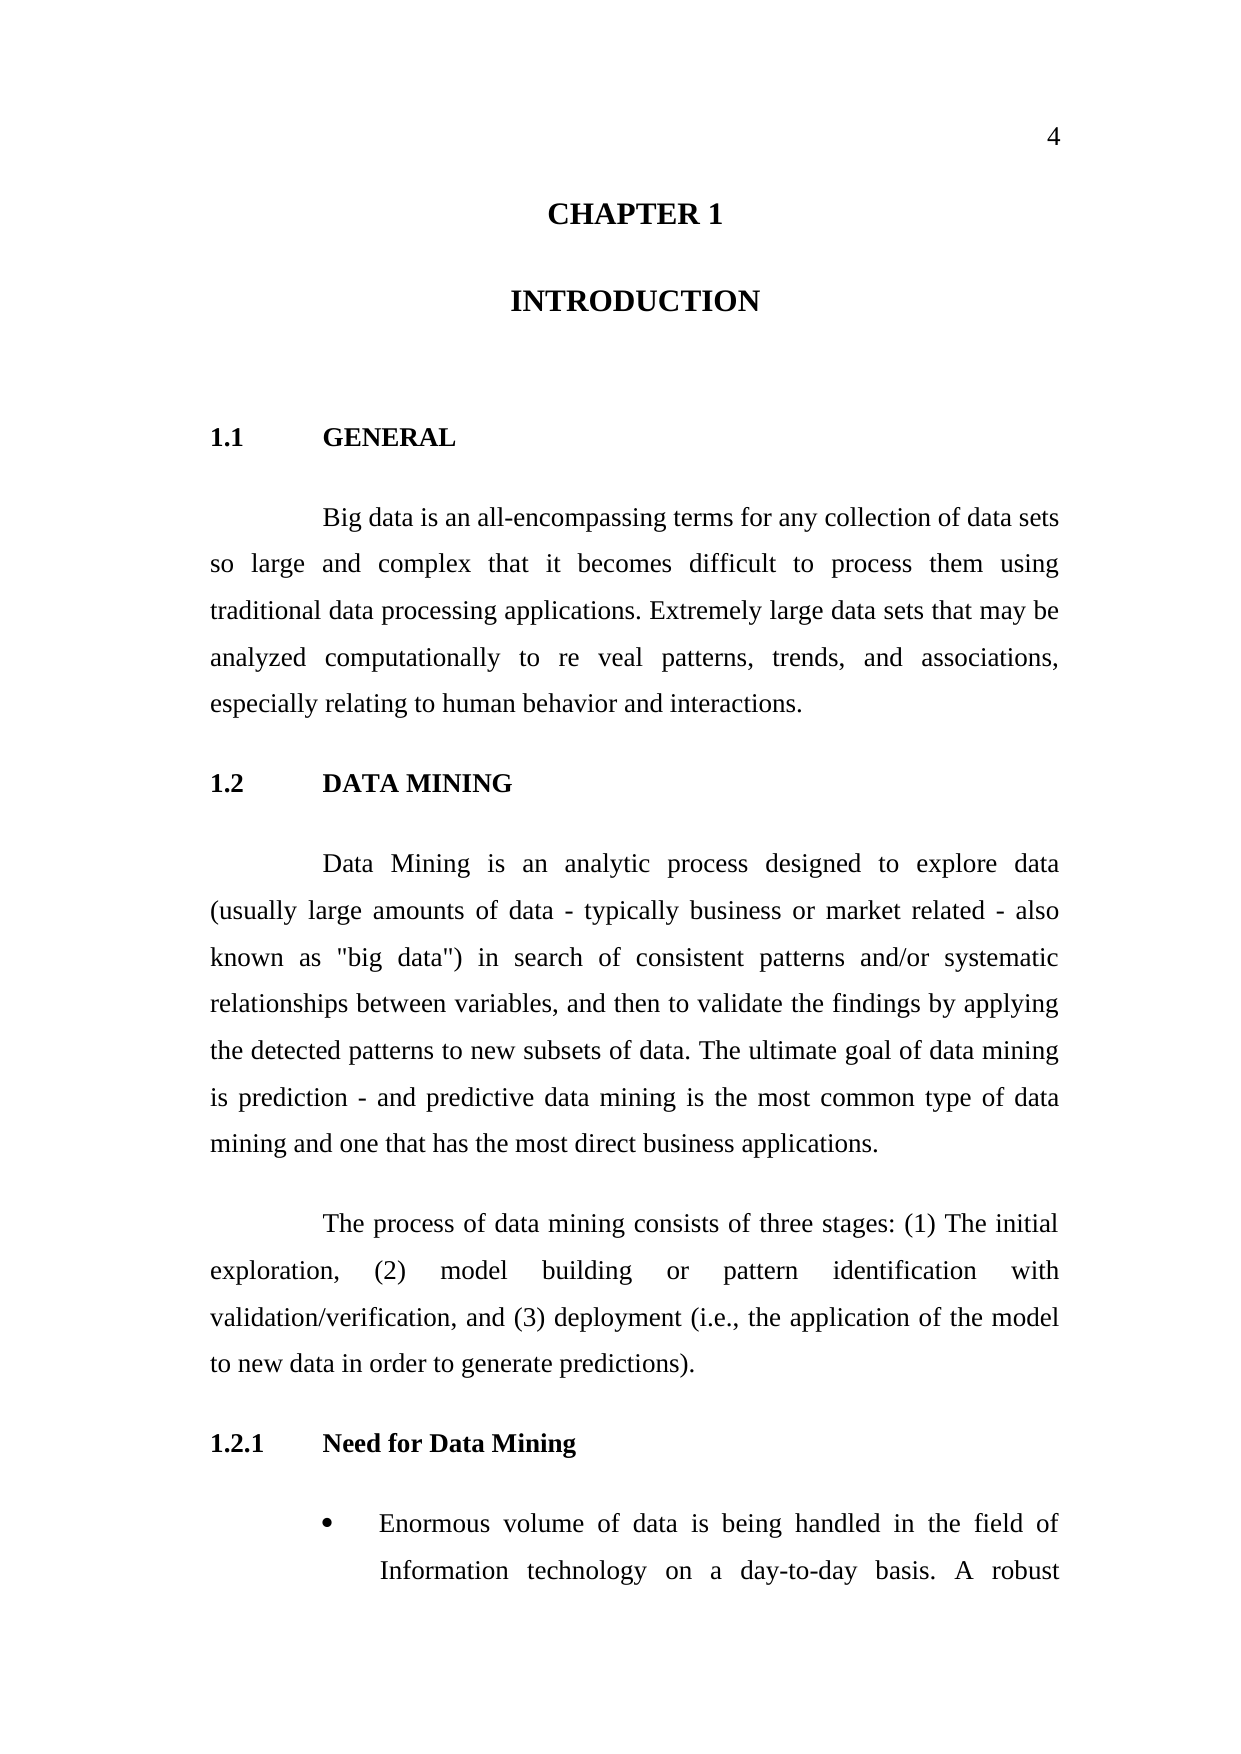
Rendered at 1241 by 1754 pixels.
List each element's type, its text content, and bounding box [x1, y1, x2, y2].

subtitle Need for Data Mining [210, 1427, 1060, 1458]
subtitle GENERAL [210, 421, 1060, 452]
subtitle DATA MINING [210, 767, 1060, 798]
text CHAPTER 1 [210, 195, 1060, 231]
text INTRODUCTION [210, 282, 1060, 318]
text Data Mining is an analytic process designed to explore data (usually large amounts of data - typically business or market related - also known as "big data") in search of consistent patterns and/or systematic relationships between variables, and then to validate the findings by applying the detected patterns to new subsets of data. The ultimate goal of data mining is prediction - and predictive data mining is the most common type of data mining and one that has the most direct business applications. [210, 847, 1060, 1158]
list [322, 1507, 1060, 1585]
text Big data is an all-encompassing terms for any collection of data sets so large and complex that it becomes difficult to process them using traditional data processing applications. Extremely large data sets that may be analyzed computationally to re veal patterns, trends, and associations, especially relating to human behavior and interactions. [210, 501, 1060, 718]
text The process of data mining consists of three stages: (1) The initial exploration, (2) model building or pattern identification with validation/verification, and (3) deployment (i.e., the application of the model to new data in order to generate predictions). [210, 1207, 1060, 1378]
